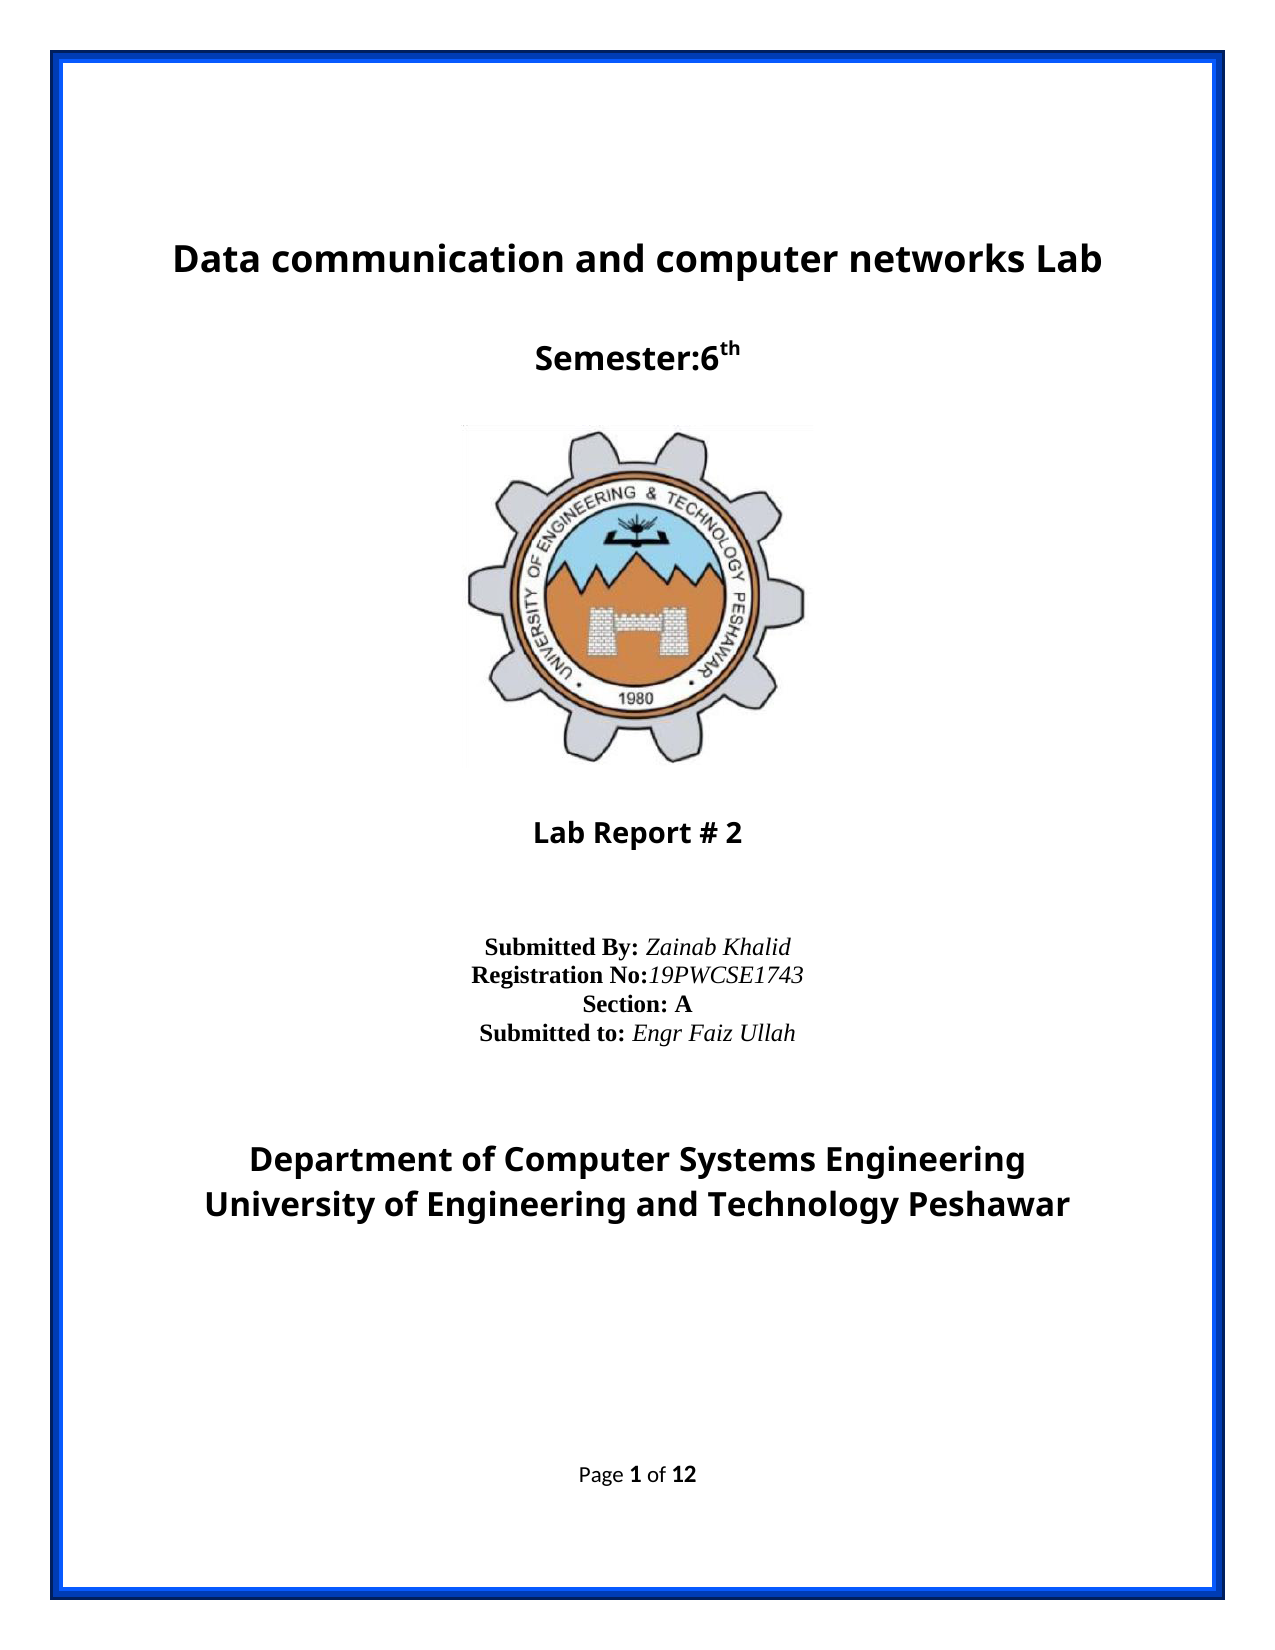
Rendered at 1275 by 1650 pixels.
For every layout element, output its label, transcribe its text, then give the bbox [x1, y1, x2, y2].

text Submitted to: Engr Faiz Ullah [150, 1018, 1125, 1047]
text Submitted By: Zainab Khalid [150, 932, 1125, 961]
text Data communication and computer networks Lab [150, 232, 1125, 283]
text Section: A [150, 989, 1125, 1018]
text Semester:6th [150, 334, 1125, 380]
text Department of Computer Systems Engineering [150, 1136, 1125, 1181]
text Registration No:19PWCSE1743 [150, 961, 1125, 989]
text University of Engineering and Technology Peshawar [150, 1181, 1125, 1227]
text Lab Report # 2 [150, 813, 1125, 852]
